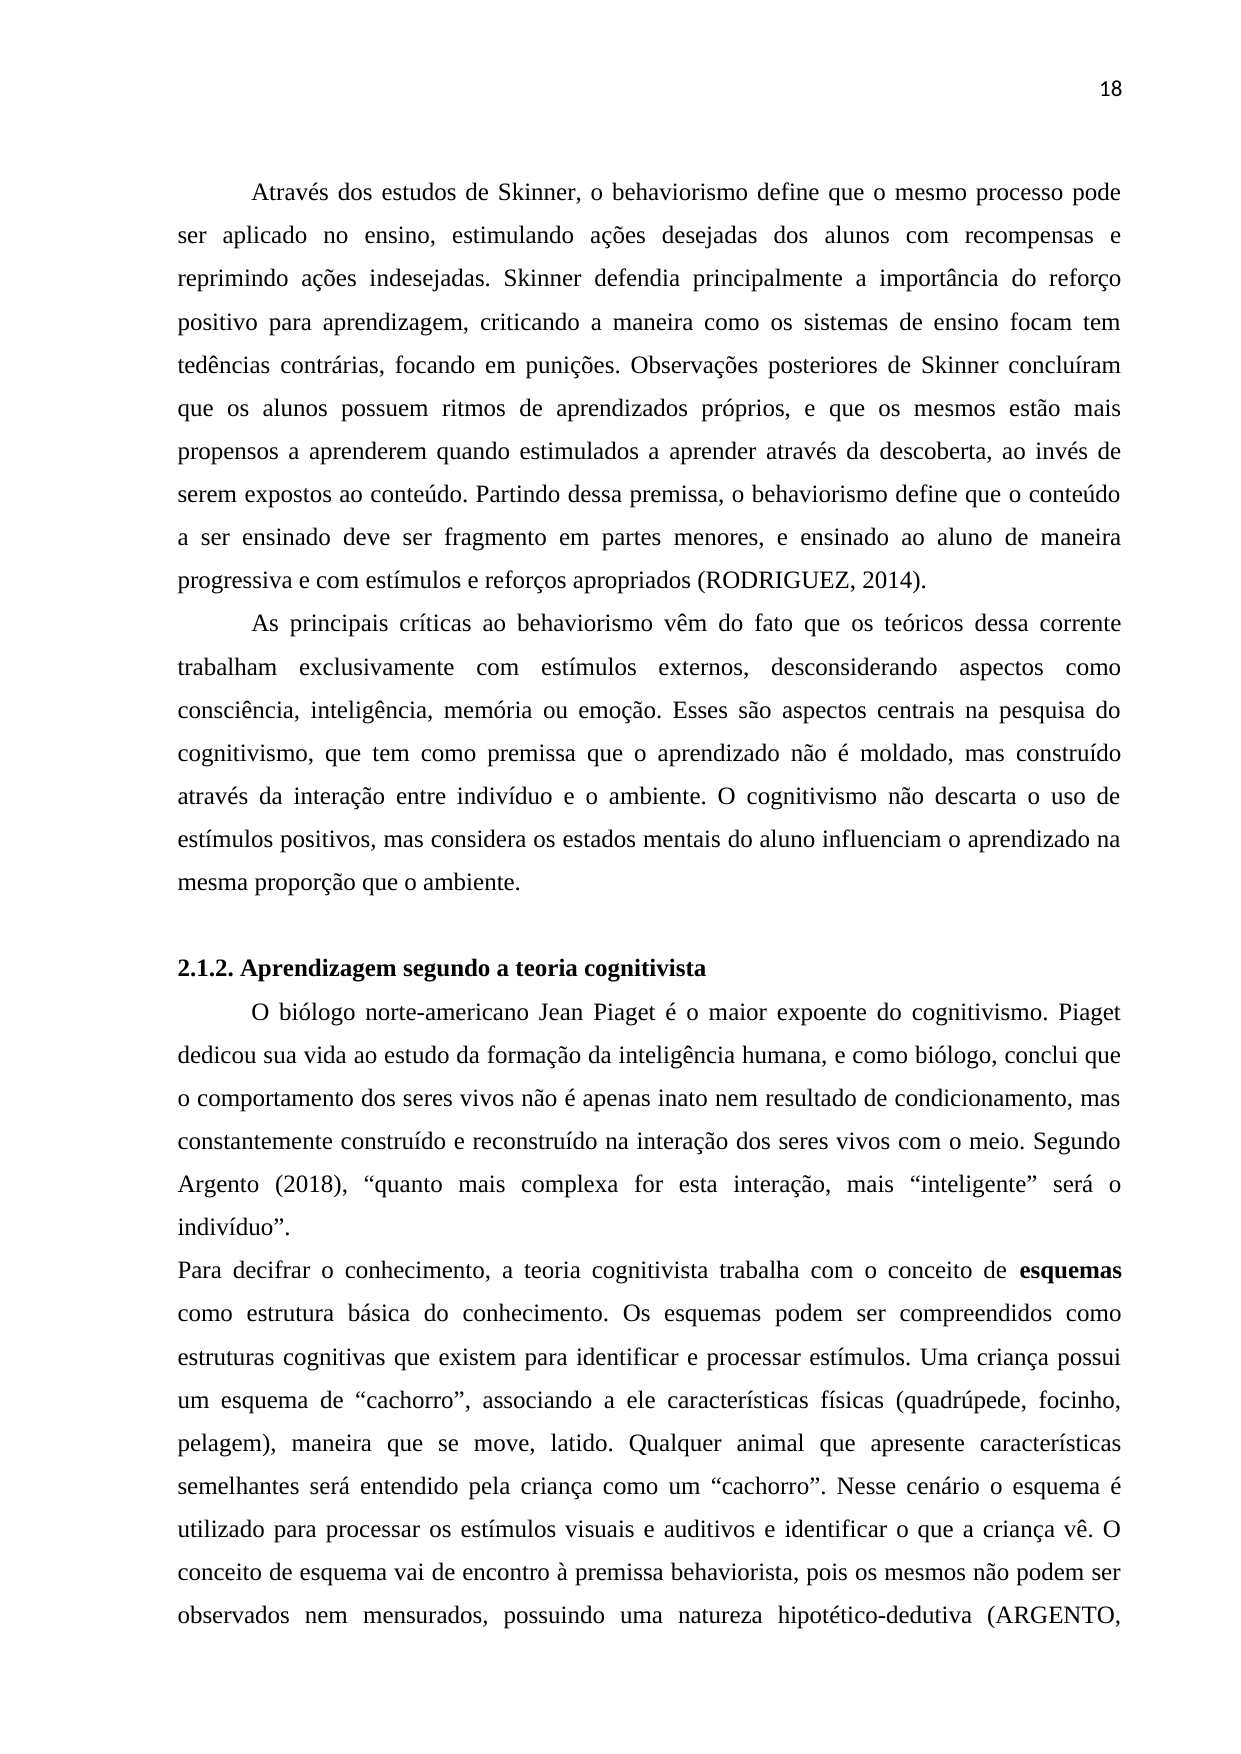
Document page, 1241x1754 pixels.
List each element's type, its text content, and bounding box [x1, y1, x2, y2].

text O biólogo norte-americano Jean Piaget é o maior expoente do cognitivismo. Piaget dedicou sua vida ao estudo da formação da inteligência humana, e como biólogo, conclui que o comportamento dos seres vivos não é apenas inato nem resultado de condicionamento, mas constantemente construído e reconstruído na interação dos seres vivos com o meio. Segundo Argento (2018), “quanto mais complexa for esta interação, mais “inteligente” será o indivíduo”. [177, 997, 1122, 1241]
subtitle Aprendizagem segundo a teoria cognitivista [177, 953, 1122, 982]
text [177, 1255, 1122, 1629]
text As principais críticas ao behaviorismo vêm do fato que os teóricos dessa corrente trabalham exclusivamente com estímulos externos, desconsiderando aspectos como consciência, inteligência, memória ou emoção. Esses são aspectos centrais na pesquisa do cognitivismo, que tem como premissa que o aprendizado não é moldado, mas construído através da interação entre indivíduo e o ambiente. O cognitivismo não descarta o uso de estímulos positivos, mas considera os estados mentais do aluno influenciam o aprendizado na mesma proporção que o ambiente. [177, 608, 1122, 896]
text Através dos estudos de Skinner, o behaviorismo define que o mesmo processo pode ser aplicado no ensino, estimulando ações desejadas dos alunos com recompensas e reprimindo ações indesejadas. Skinner defendia principalmente a importância do reforço positivo para aprendizagem, criticando a maneira como os sistemas de ensino focam tem tedências contrárias, focando em punições. Observações posteriores de Skinner concluíram que os alunos possuem ritmos de aprendizados próprios, e que os mesmos estão mais propensos a aprenderem quando estimulados a aprender através da descoberta, ao invés de serem expostos ao conteúdo. Partindo dessa premissa, o behaviorismo define que o conteúdo a ser ensinado deve ser fragmento em partes menores, e ensinado ao aluno de maneira progressiva e com estímulos e reforços apropriados (RODRIGUEZ, 2014). [177, 177, 1122, 594]
